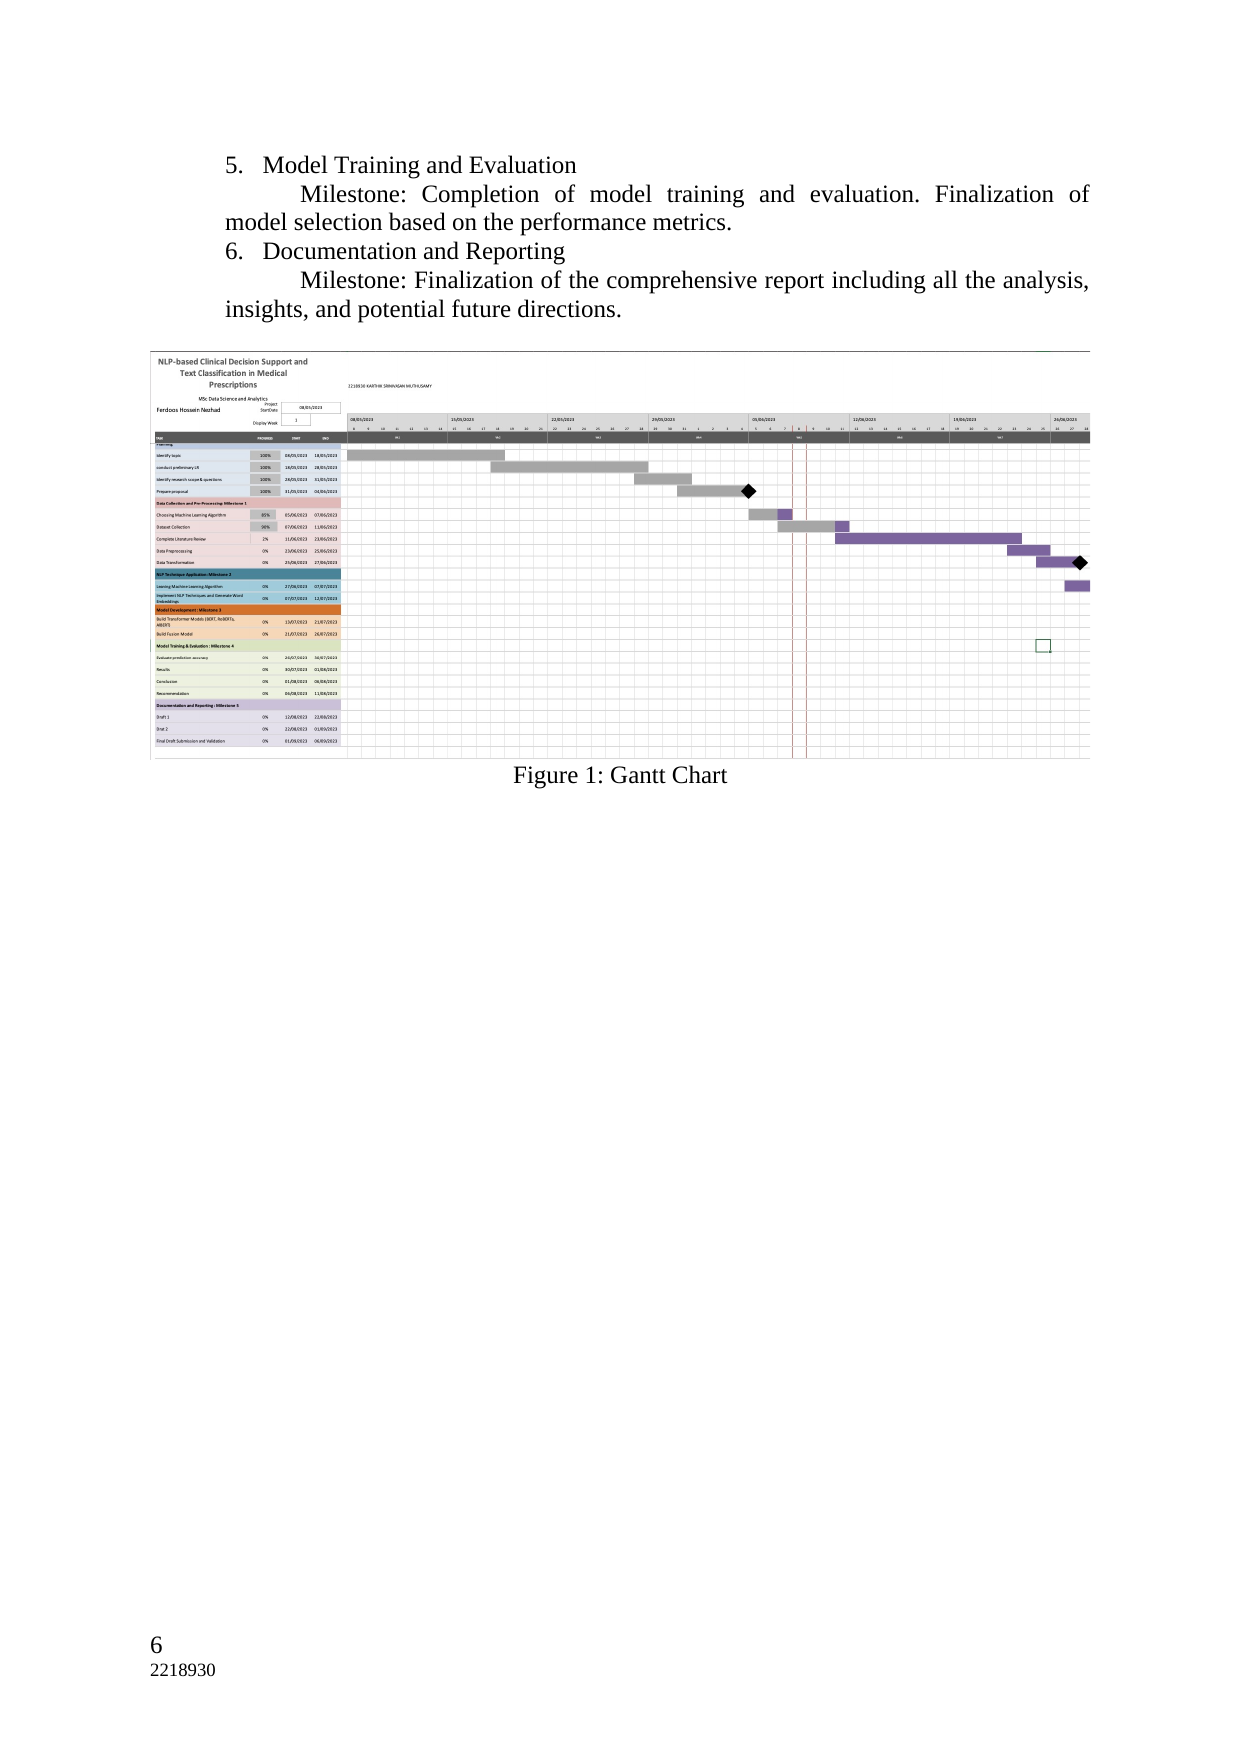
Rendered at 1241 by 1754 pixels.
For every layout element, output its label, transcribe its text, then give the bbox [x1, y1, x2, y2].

picture [150, 351, 1091, 760]
text Figure 1: Gantt Chart [150, 760, 1090, 788]
list Model Training and Evaluation [225, 150, 1090, 179]
list Documentation and Reporting [225, 236, 1090, 265]
list Milestone: Completion of model training and evaluation. Finalization of model selection based on the performance metrics. [225, 179, 1090, 236]
text Milestone: Finalization of the comprehensive report including all the analysis, insights, and potential future directions. [225, 265, 1090, 322]
